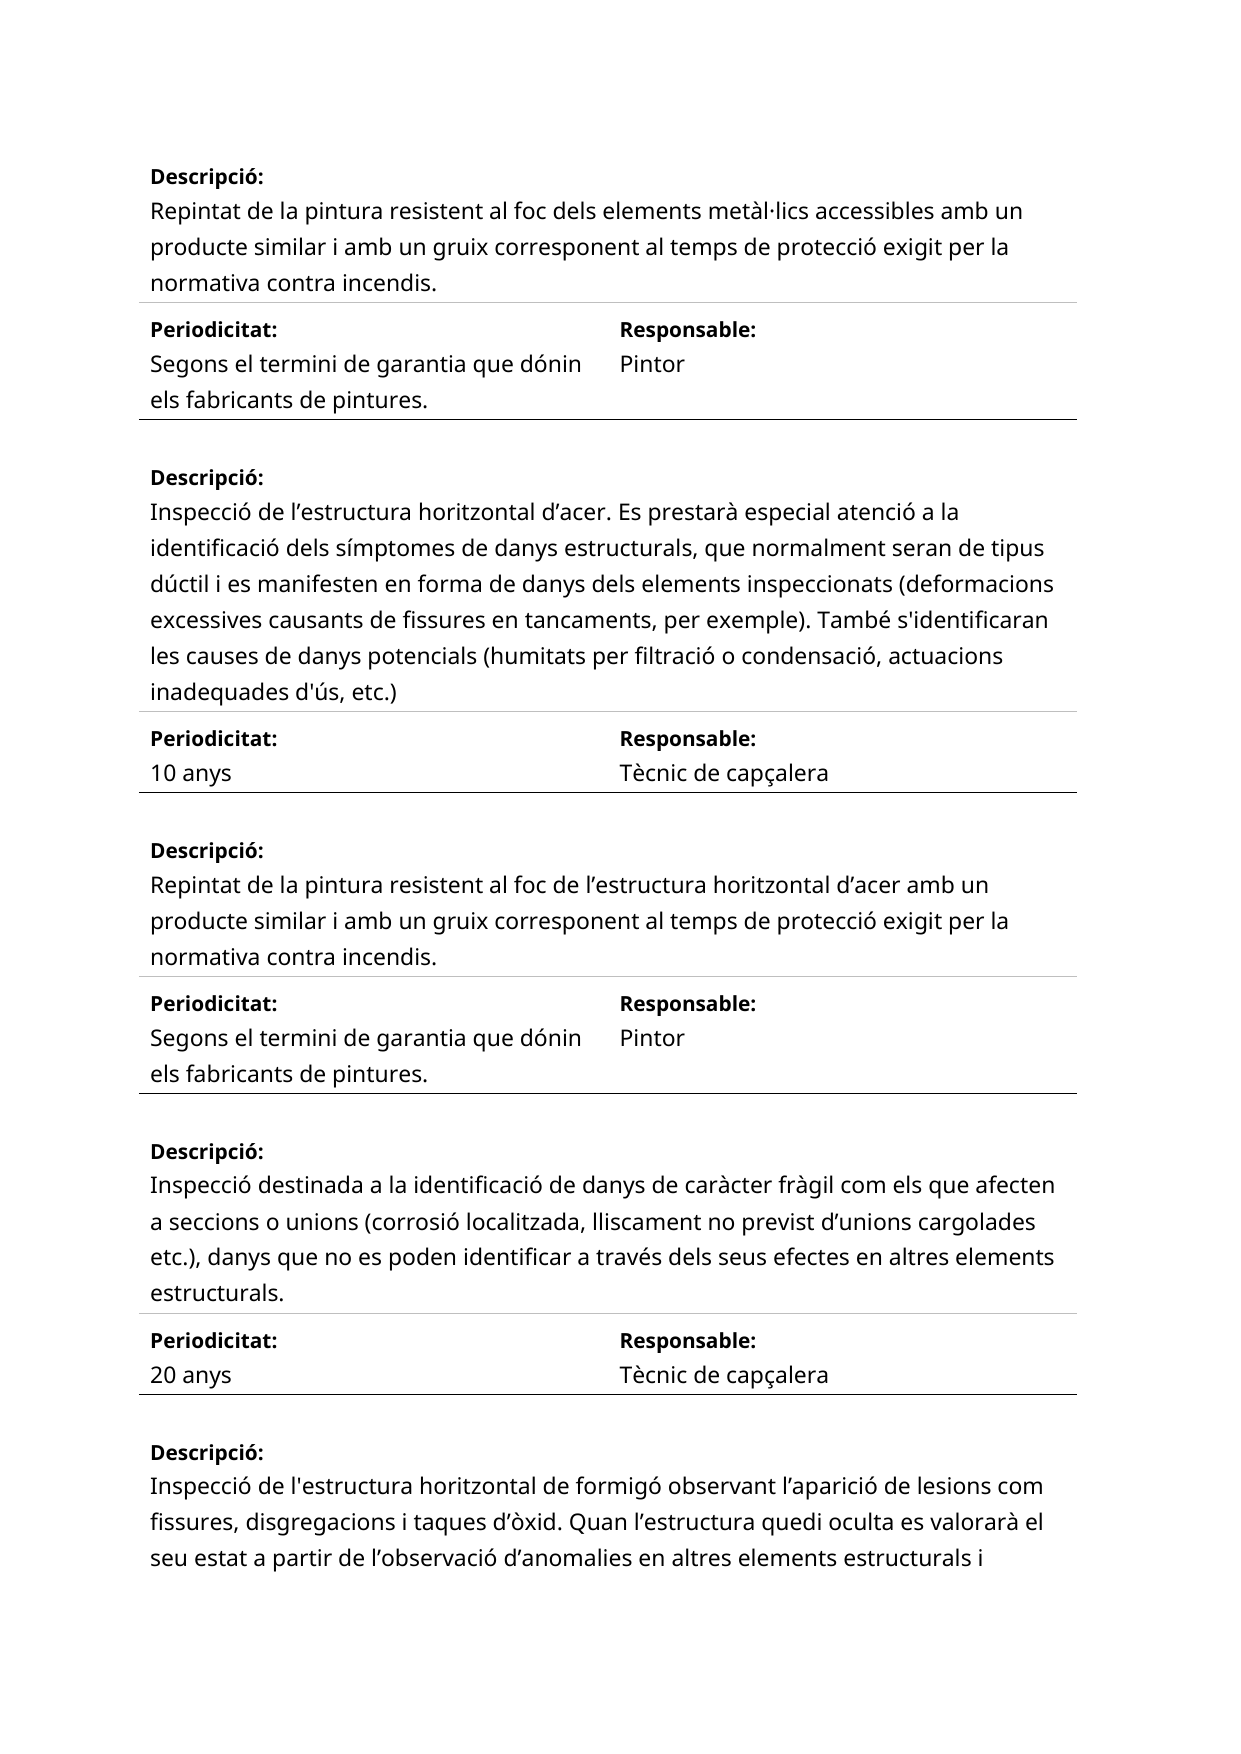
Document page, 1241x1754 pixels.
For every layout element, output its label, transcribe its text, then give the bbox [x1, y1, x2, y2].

table_header Descripció: Inspecció destinada a la identificació de danys de caràcter fràgil com els que afecten a seccions o unions (corrosió localitzada, lliscament no previst d’unions cargolades etc.), danys que no es poden identificar a través dels seus efectes en altres elements estructurals. [139, 1124, 1077, 1312]
table_cell Periodicitat: Segons el termini de garantia que dónin els fabricants de pintures. [139, 303, 608, 419]
table_header Descripció: Repintat de la pintura resistent al foc dels elements metàl·lics accessibles amb un producte similar i amb un gruix corresponent al temps de protecció exigit per la normativa contra incendis. [139, 150, 1077, 302]
table_header Descripció: Inspecció de l’estructura horitzontal d’acer. Es prestarà especial atenció a la identificació dels símptomes de danys estructurals, que normalment seran de tipus dúctil i es manifesten en forma de danys dels elements inspeccionats (deformacions excessives causants de fissures en tancaments, per exemple). També s'identificaran les causes de danys potencials (humitats per filtració o condensació, actuacions inadequades d'ús, etc.) [139, 451, 1077, 711]
table_cell Periodicitat: Segons el termini de garantia que dónin els fabricants de pintures. [139, 977, 608, 1093]
table_cell Responsable: Pintor [608, 977, 1077, 1093]
table_header Descripció: Repintat de la pintura resistent al foc de l’estructura horitzontal d’acer amb un producte similar i amb un gruix corresponent al temps de protecció exigit per la normativa contra incendis. [139, 824, 1077, 976]
table_cell Responsable: Tècnic de capçalera [608, 712, 1077, 792]
table_cell Periodicitat: 20 anys [139, 1314, 608, 1394]
table_cell Responsable: Pintor [608, 303, 1077, 419]
table_cell Periodicitat: 10 anys [139, 712, 608, 792]
table_cell Responsable: Tècnic de capçalera [608, 1314, 1077, 1394]
